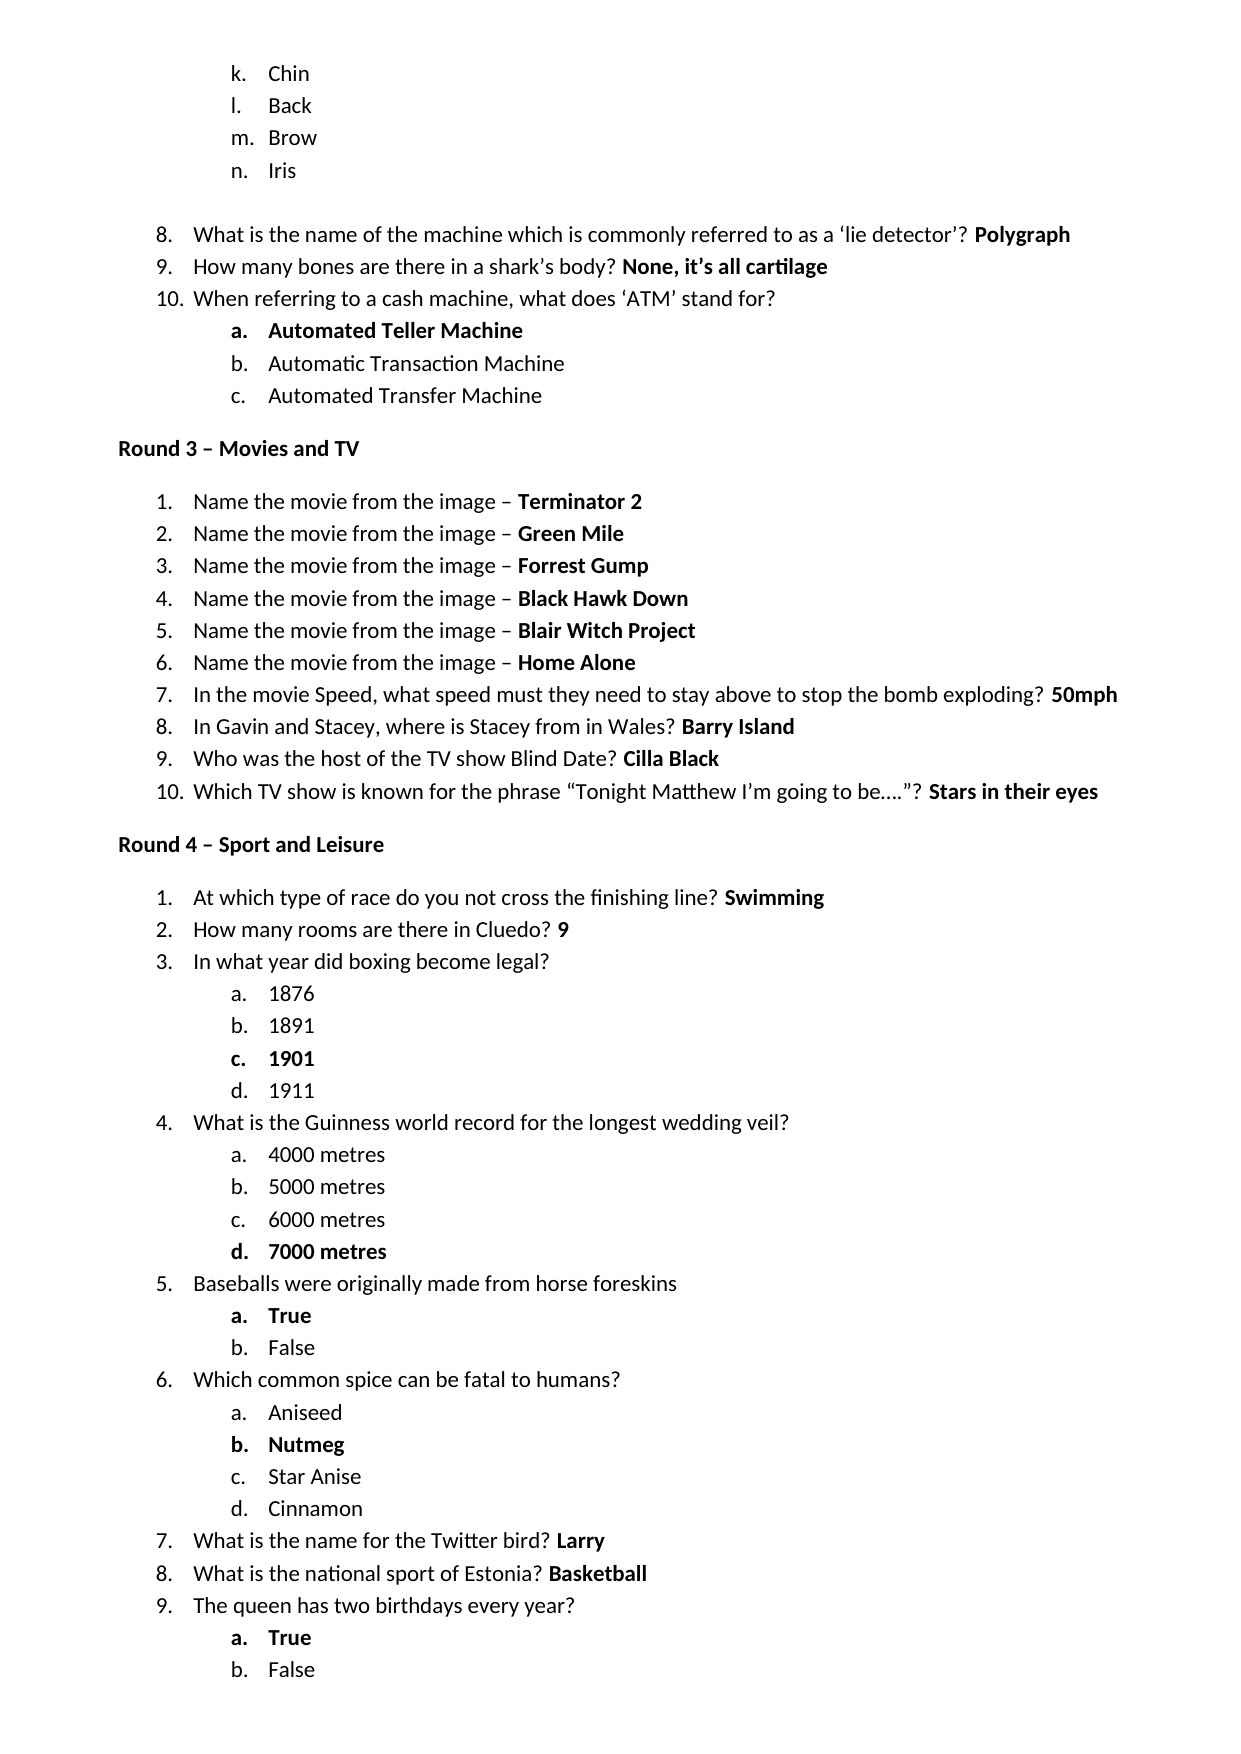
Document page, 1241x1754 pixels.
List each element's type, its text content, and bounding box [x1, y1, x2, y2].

list Back [231, 91, 1137, 119]
list How many rooms are there in Cluedo? 9 [156, 915, 1137, 943]
list 1876 [231, 979, 1137, 1007]
list 4000 metres [231, 1140, 1137, 1168]
list Name the movie from the image – Blair Witch Project [156, 616, 1137, 644]
list True [231, 1623, 1137, 1651]
list Iris [231, 156, 1137, 184]
list Which TV show is known for the phrase “Tonight Matthew I’m going to be….”? Stars in their eyes [156, 777, 1137, 805]
list 6000 metres [231, 1205, 1137, 1233]
list Aniseed [231, 1398, 1137, 1426]
list 1891 [231, 1012, 1137, 1039]
list At which type of race do you not cross the finishing line? Swimming [156, 883, 1137, 911]
list In the movie Speed, what speed must they need to stay above to stop the bomb exploding? 50mph [156, 680, 1137, 708]
list Name the movie from the image – Green Mile [156, 519, 1137, 547]
list 1901 [231, 1044, 1137, 1072]
list Name the movie from the image – Home Alone [156, 648, 1137, 676]
list Name the movie from the image – Terminator 2 [156, 487, 1137, 515]
list True [231, 1301, 1137, 1329]
list Nutmeg [231, 1430, 1137, 1458]
list The queen has two birthdays every year? [156, 1591, 1137, 1619]
list Who was the host of the TV show Blind Date? Cilla Black [156, 744, 1137, 773]
list Automated Teller Machine [231, 317, 1137, 345]
list What is the Guinness world record for the longest wedding veil? [156, 1108, 1137, 1136]
list Chin [231, 59, 1137, 87]
list What is the name of the machine which is commonly referred to as a ‘lie detector’? Polygraph [156, 220, 1137, 248]
list What is the name for the Twitter bird? Larry [156, 1527, 1137, 1554]
list Cinnamon [231, 1494, 1137, 1522]
list Name the movie from the image – Forrest Gump [156, 551, 1137, 579]
list 7000 metres [231, 1237, 1137, 1265]
list Name the movie from the image – Black Hawk Down [156, 584, 1137, 612]
list Brow [231, 123, 1137, 152]
list Baseballs were originally made from horse foreskins [156, 1269, 1137, 1297]
list 1911 [231, 1076, 1137, 1104]
list False [231, 1333, 1137, 1361]
list In Gavin and Stacey, where is Stacey from in Wales? Barry Island [156, 712, 1137, 740]
list False [231, 1655, 1137, 1683]
list 5000 metres [231, 1172, 1137, 1201]
list When referring to a cash machine, what does ‘ATM’ stand for? [156, 284, 1137, 312]
list In what year did boxing become legal? [156, 947, 1137, 975]
list Which common spice can be fatal to humans? [156, 1366, 1137, 1394]
list Automated Transfer Machine [231, 381, 1137, 409]
text Round 3 – Movies and TV [118, 434, 1137, 462]
list Star Anise [231, 1462, 1137, 1490]
list What is the national sport of Estonia? Basketball [156, 1559, 1137, 1587]
text Round 4 – Sport and Leisure [118, 830, 1137, 858]
list Automatic Transaction Machine [231, 349, 1137, 377]
list How many bones are there in a shark’s body? None, it’s all cartilage [156, 252, 1137, 280]
